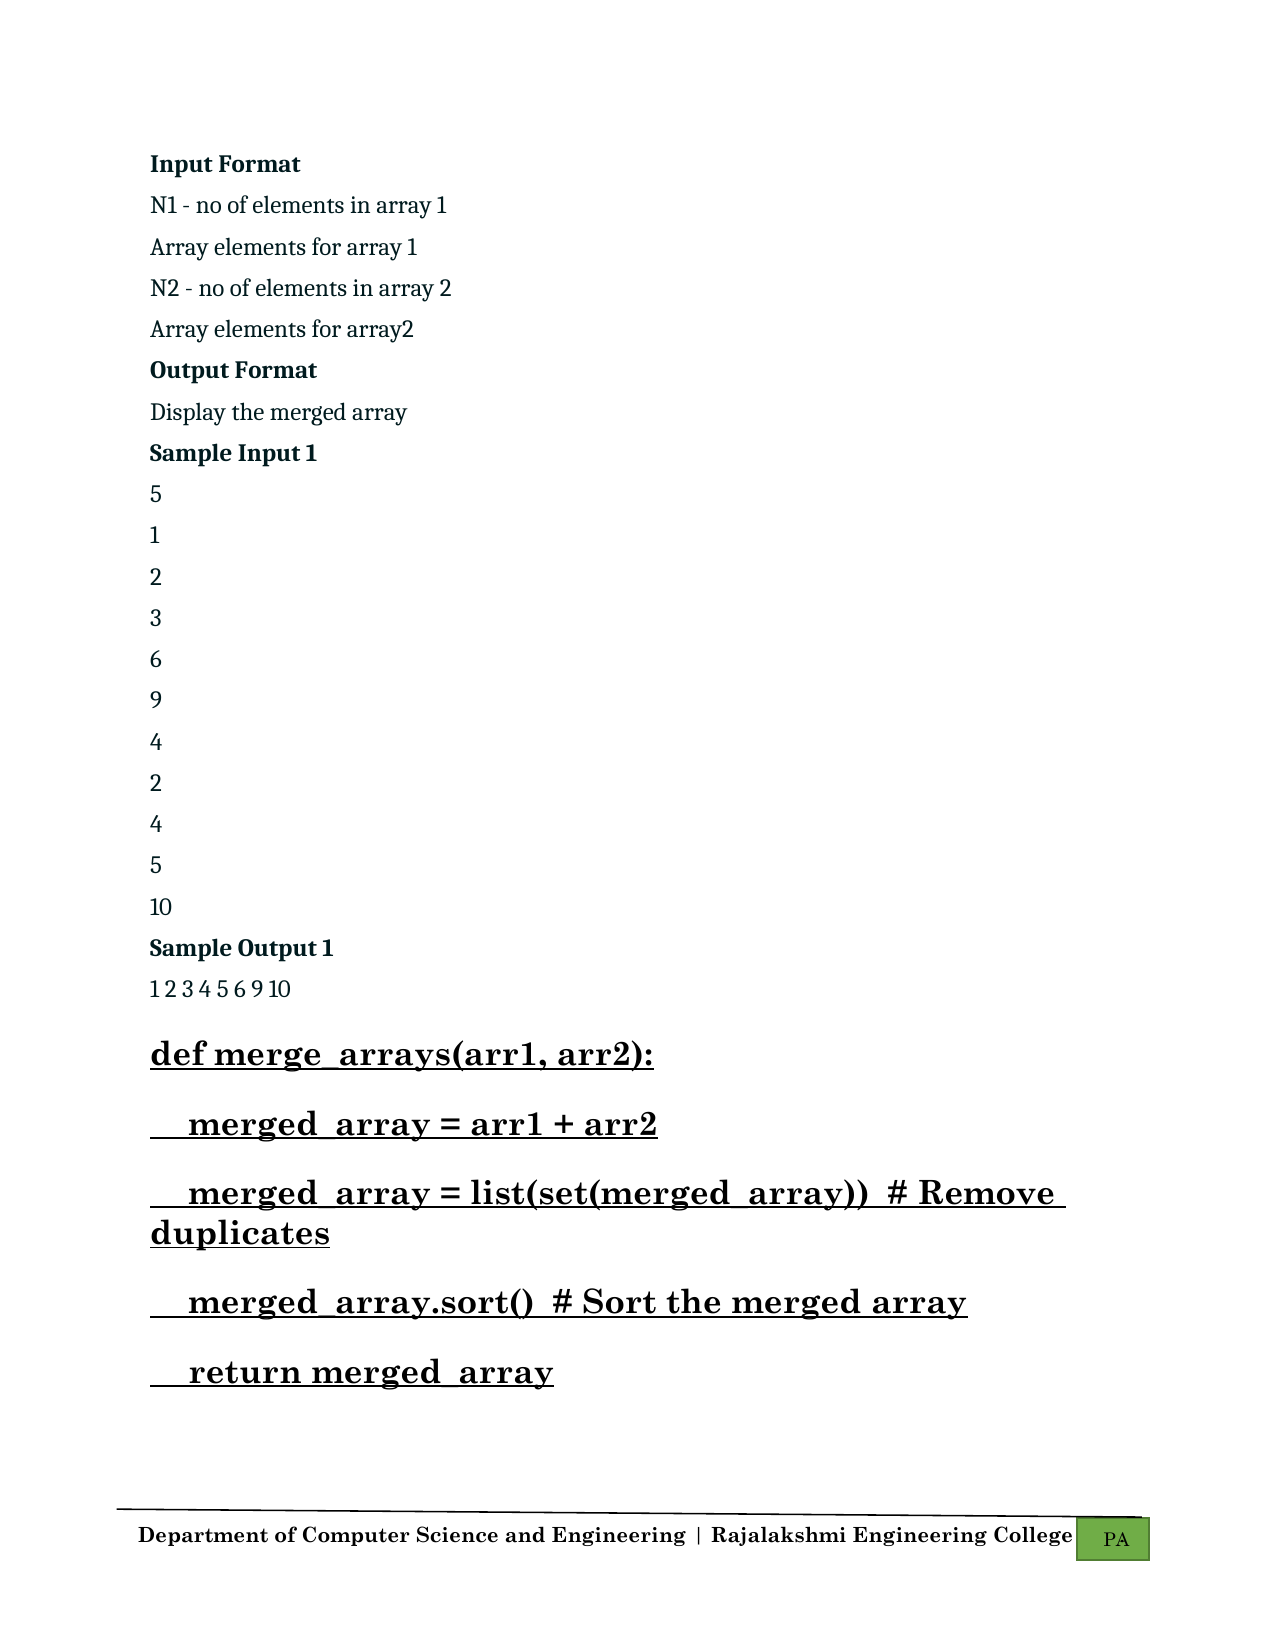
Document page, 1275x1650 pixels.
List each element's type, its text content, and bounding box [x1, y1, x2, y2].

text 4 [150, 810, 1125, 839]
text Array elements for array2 [150, 315, 1125, 344]
text merged_array.sort() # Sort the merged array [150, 1281, 1125, 1321]
text N2 - no of elements in array 2 [150, 274, 1125, 302]
text 9 [150, 686, 1125, 715]
text Sample Input 1 [150, 439, 1125, 467]
text Display the merged array [150, 397, 1125, 426]
text Output Format [150, 356, 1125, 385]
text Sample Output 1 [150, 934, 1125, 962]
text 10 [150, 892, 1125, 921]
text Array elements for array 1 [150, 232, 1125, 261]
text 2 [150, 562, 1125, 591]
text 1 2 3 4 5 6 9 10 [150, 975, 1125, 1004]
text 5 [150, 851, 1125, 880]
text 5 [150, 480, 1125, 509]
text merged_array = list(set(merged_array)) # Remove duplicates [150, 1171, 1125, 1252]
text Input Format [150, 150, 1125, 179]
text 4 [150, 727, 1125, 756]
text N1 - no of elements in array 1 [150, 191, 1125, 220]
text 3 [150, 604, 1125, 632]
text def merge_arrays(arr1, arr2): [150, 1033, 1125, 1073]
text return merged_array [150, 1350, 1125, 1390]
text 6 [150, 645, 1125, 674]
text merged_array = arr1 + arr2 [150, 1102, 1125, 1142]
text 1 [150, 521, 1125, 550]
text 2 [150, 769, 1125, 797]
